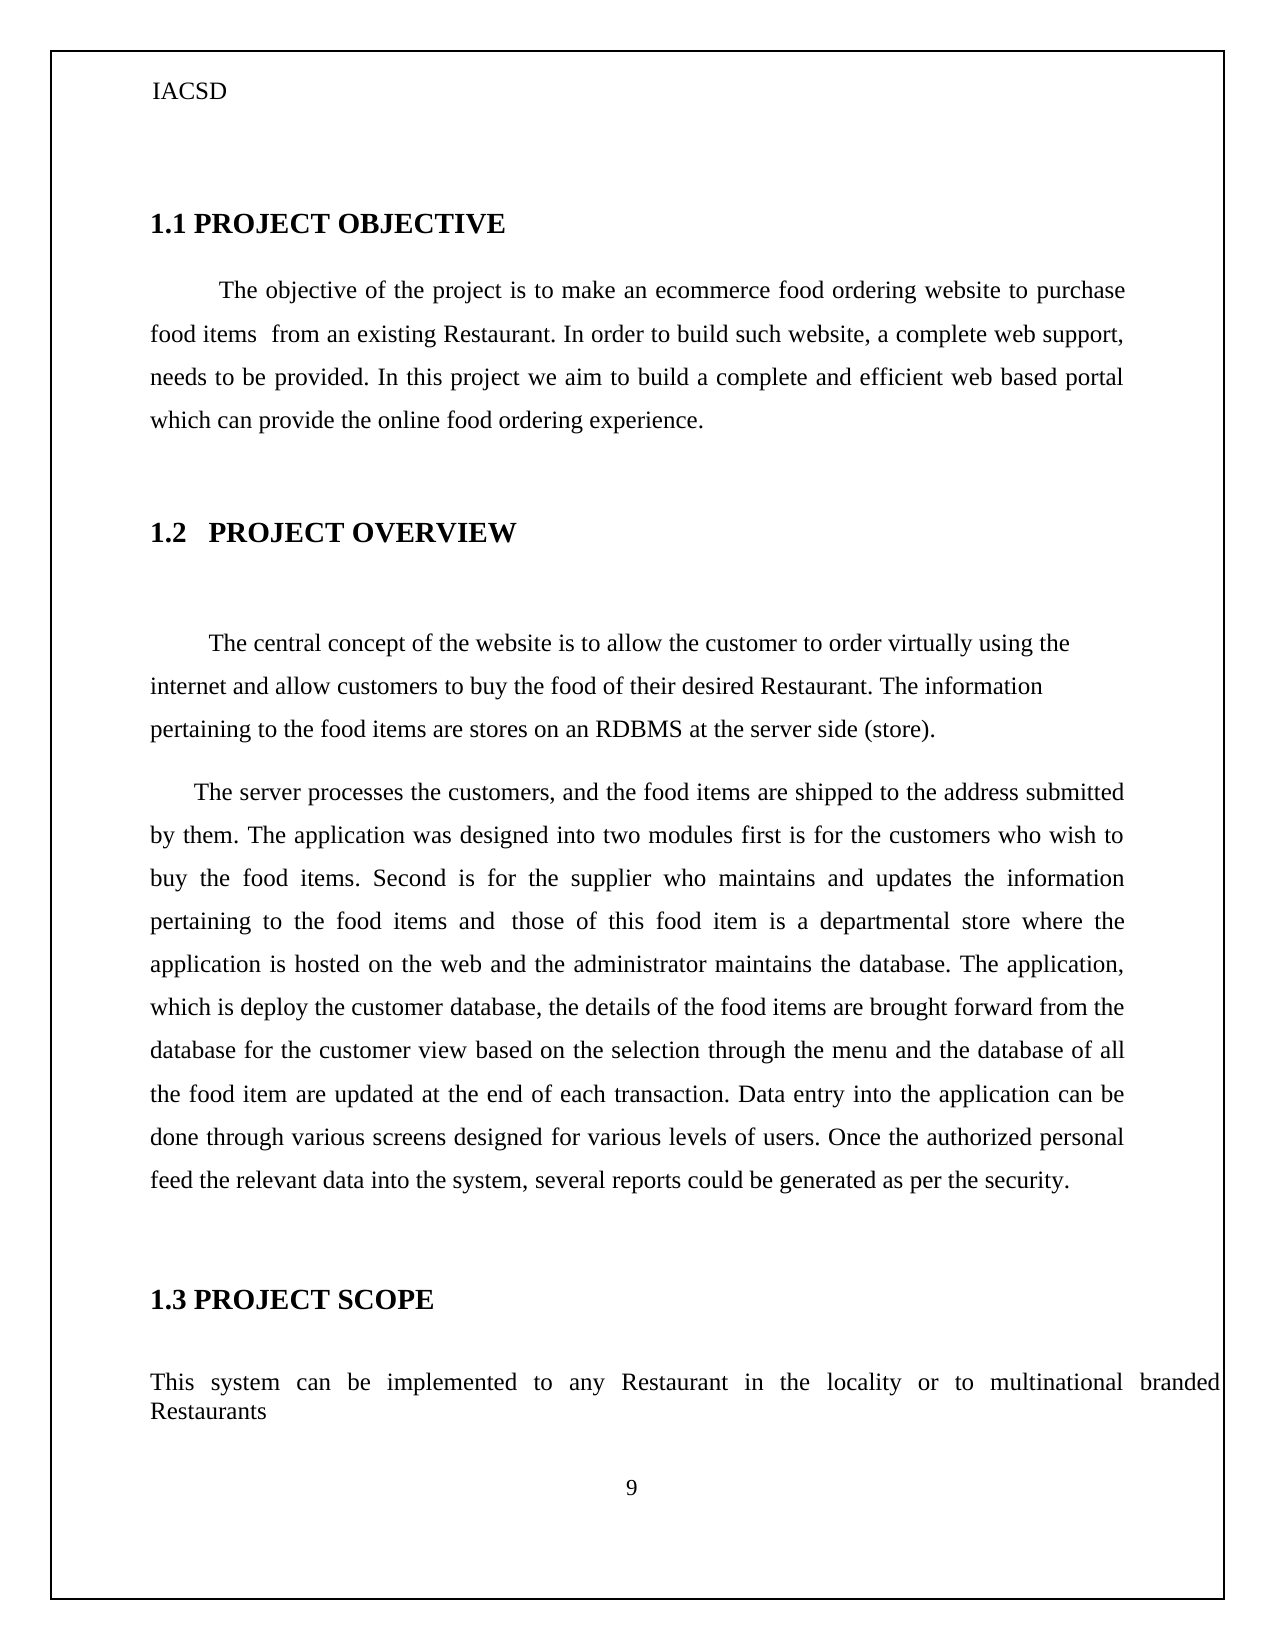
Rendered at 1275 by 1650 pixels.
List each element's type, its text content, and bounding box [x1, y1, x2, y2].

text The central concept of the website is to allow the customer to order virtually using the internet and allow customers to buy the food of their desired Restaurant. The information pertaining to the food items are stores on an RDBMS at the server side (store). [150, 628, 1124, 743]
text The objective of the project is to make an ecommerce food ordering website to purchase food items from an existing Restaurant. In order to build such website, a complete web support, needs to be provided. In this project we aim to build a complete and efficient web based portal which can provide the online food ordering experience. [150, 276, 1126, 434]
list PROJECT SCOPE [150, 1282, 1221, 1316]
list PROJECT OVERVIEW [150, 515, 1221, 549]
list PROJECT OBJECTIVE [150, 206, 1221, 239]
text This system can be implemented to any Restaurant in the locality or to multinational branded Restaurants [150, 1367, 1221, 1425]
text The server processes the customers, and the food items are shipped to the address submitted by them. The application was designed into two modules first is for the customers who wish to buy the food items. Second is for the supplier who maintains and updates the information pertaining to the food items and those of this food item is a departmental store where the application is hosted on the web and the administrator maintains the database. The application, which is deploy the customer database, the details of the food items are brought forward from the database for the customer view based on the selection through the menu and the database of all the food item are updated at the end of each transaction. Data entry into the application can be done through various screens designed for various levels of users. Once the authorized personal feed the relevant data into the system, several reports could be generated as per the security. [150, 777, 1125, 1194]
